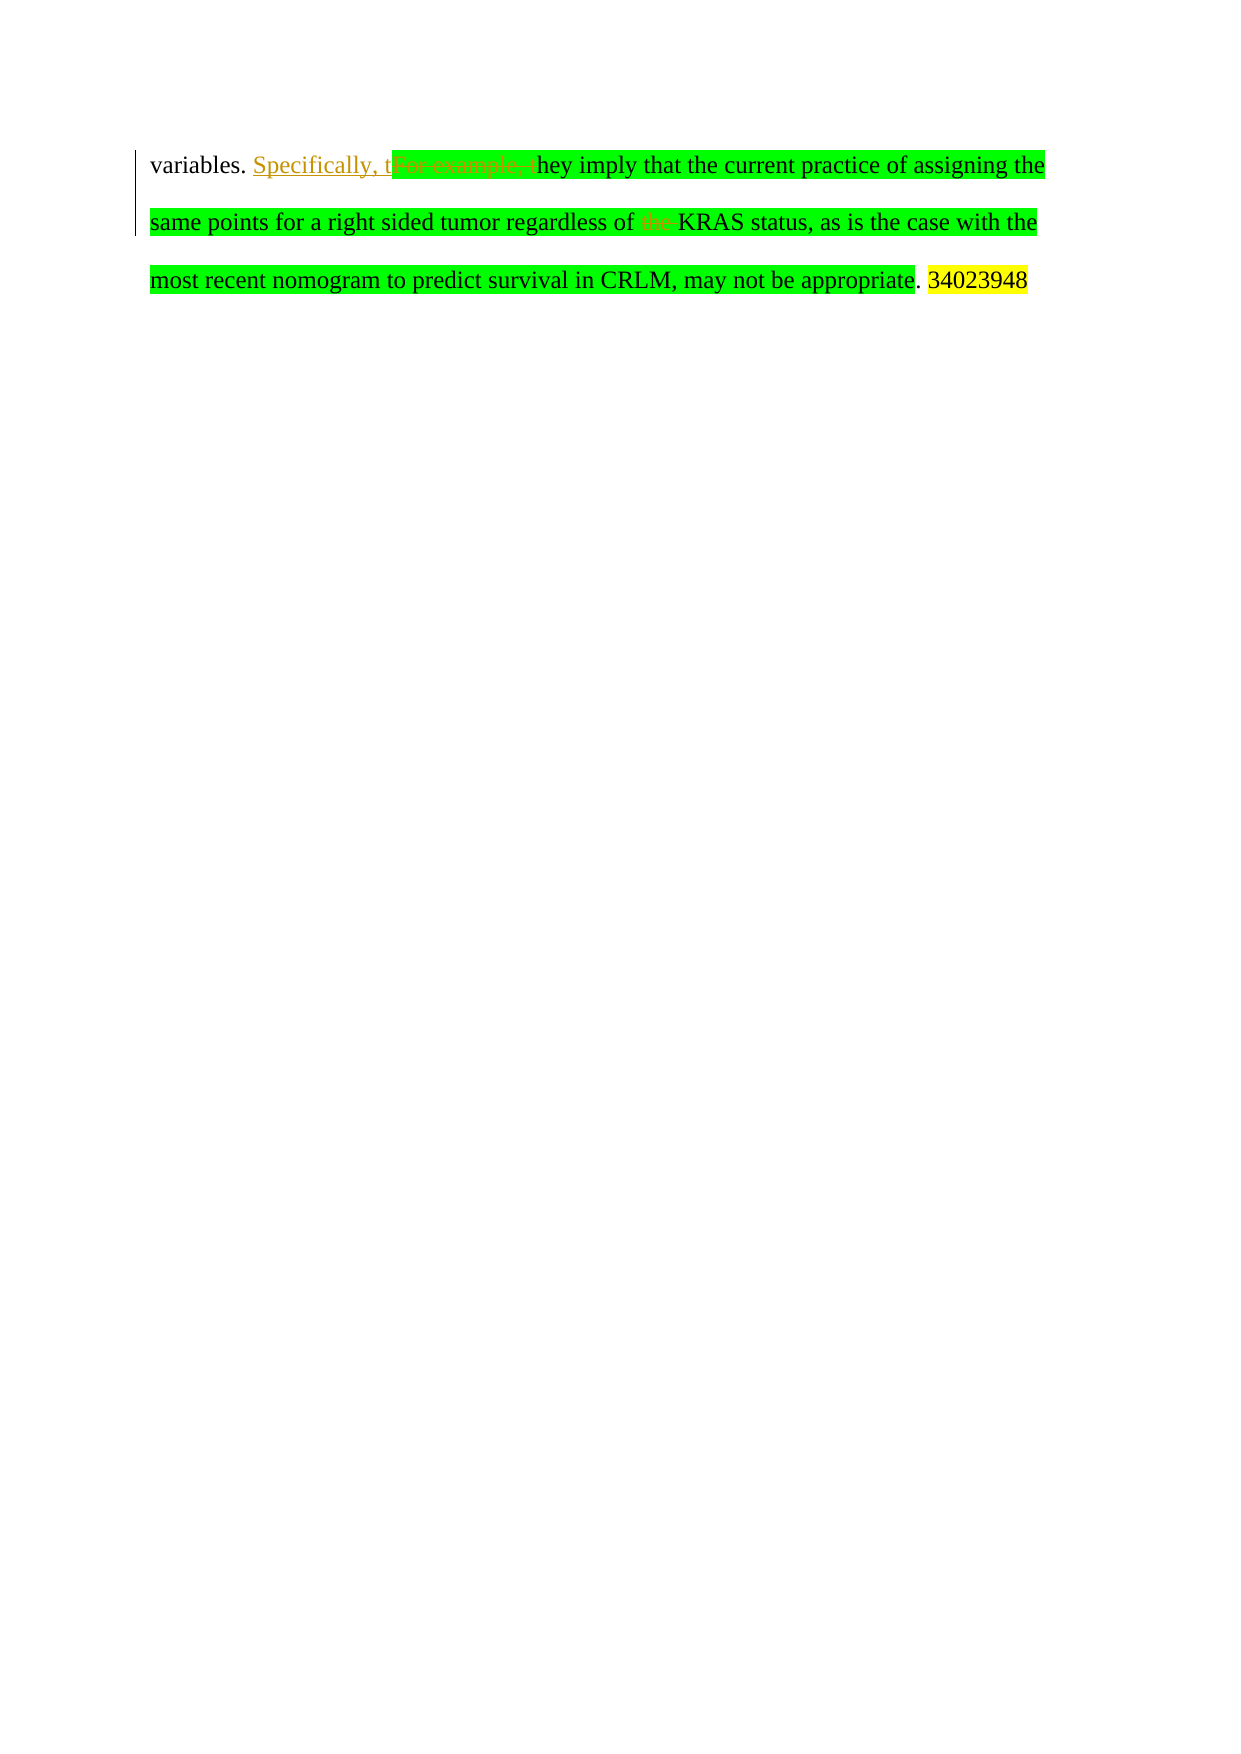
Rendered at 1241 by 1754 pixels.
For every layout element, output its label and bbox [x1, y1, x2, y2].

text [150, 150, 1090, 294]
